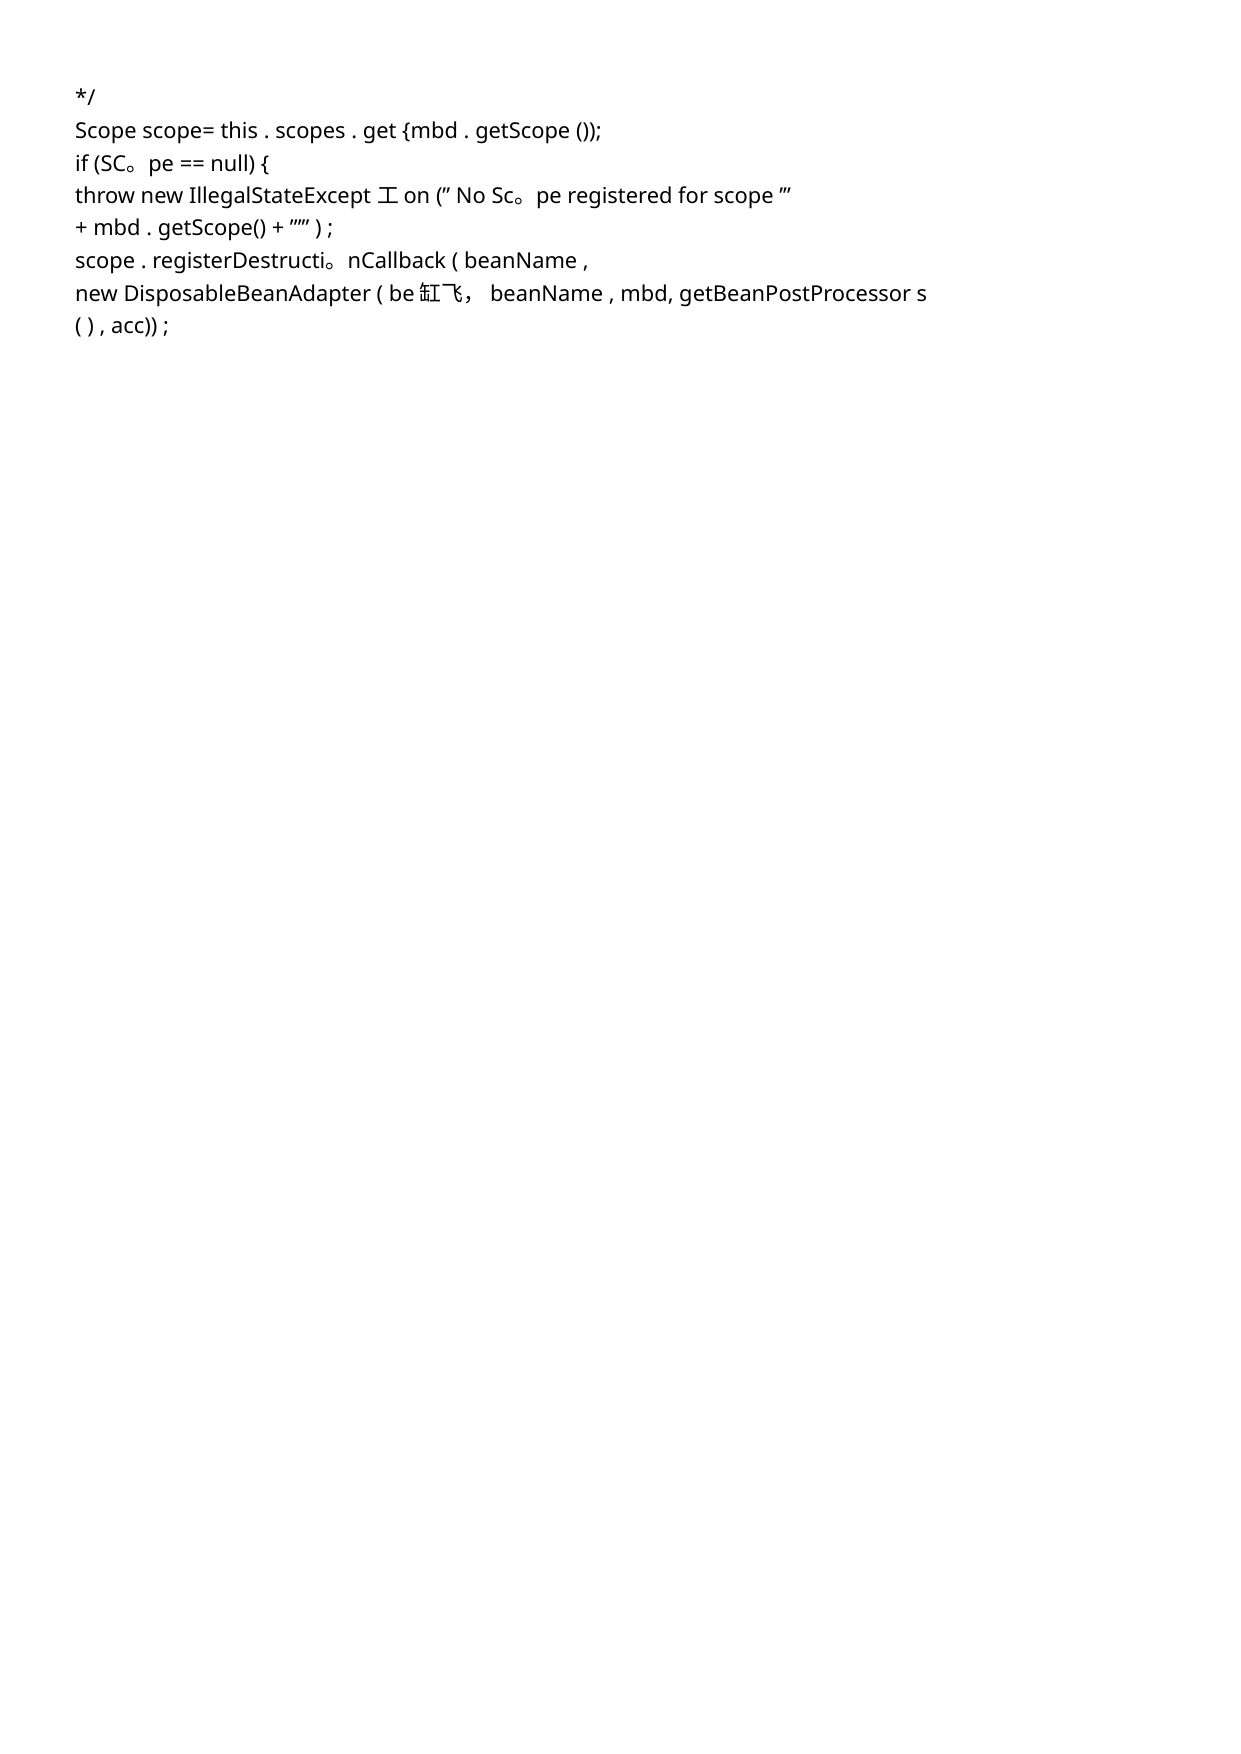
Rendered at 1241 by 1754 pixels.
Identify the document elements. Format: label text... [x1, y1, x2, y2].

text new DisposableBeanAdapter ( be缸飞， beanName , mbd, getBeanPostProcessor s [75, 276, 1165, 308]
text if (SC。pe == null) { [75, 146, 1165, 178]
text Scope scope= this . scopes . get {mbd . getScope ()); [75, 113, 1165, 146]
text + mbd . getScope() + ”’” ) ; [75, 211, 1165, 243]
text throw new IllegalStateExcept 工on (” No Sc。pe registered for scope ’” [75, 178, 1165, 211]
text */ [75, 81, 1165, 113]
text scope . registerDestructi。nCallback ( beanName , [75, 243, 1165, 276]
text ( ) , acc)) ; [75, 308, 1165, 341]
